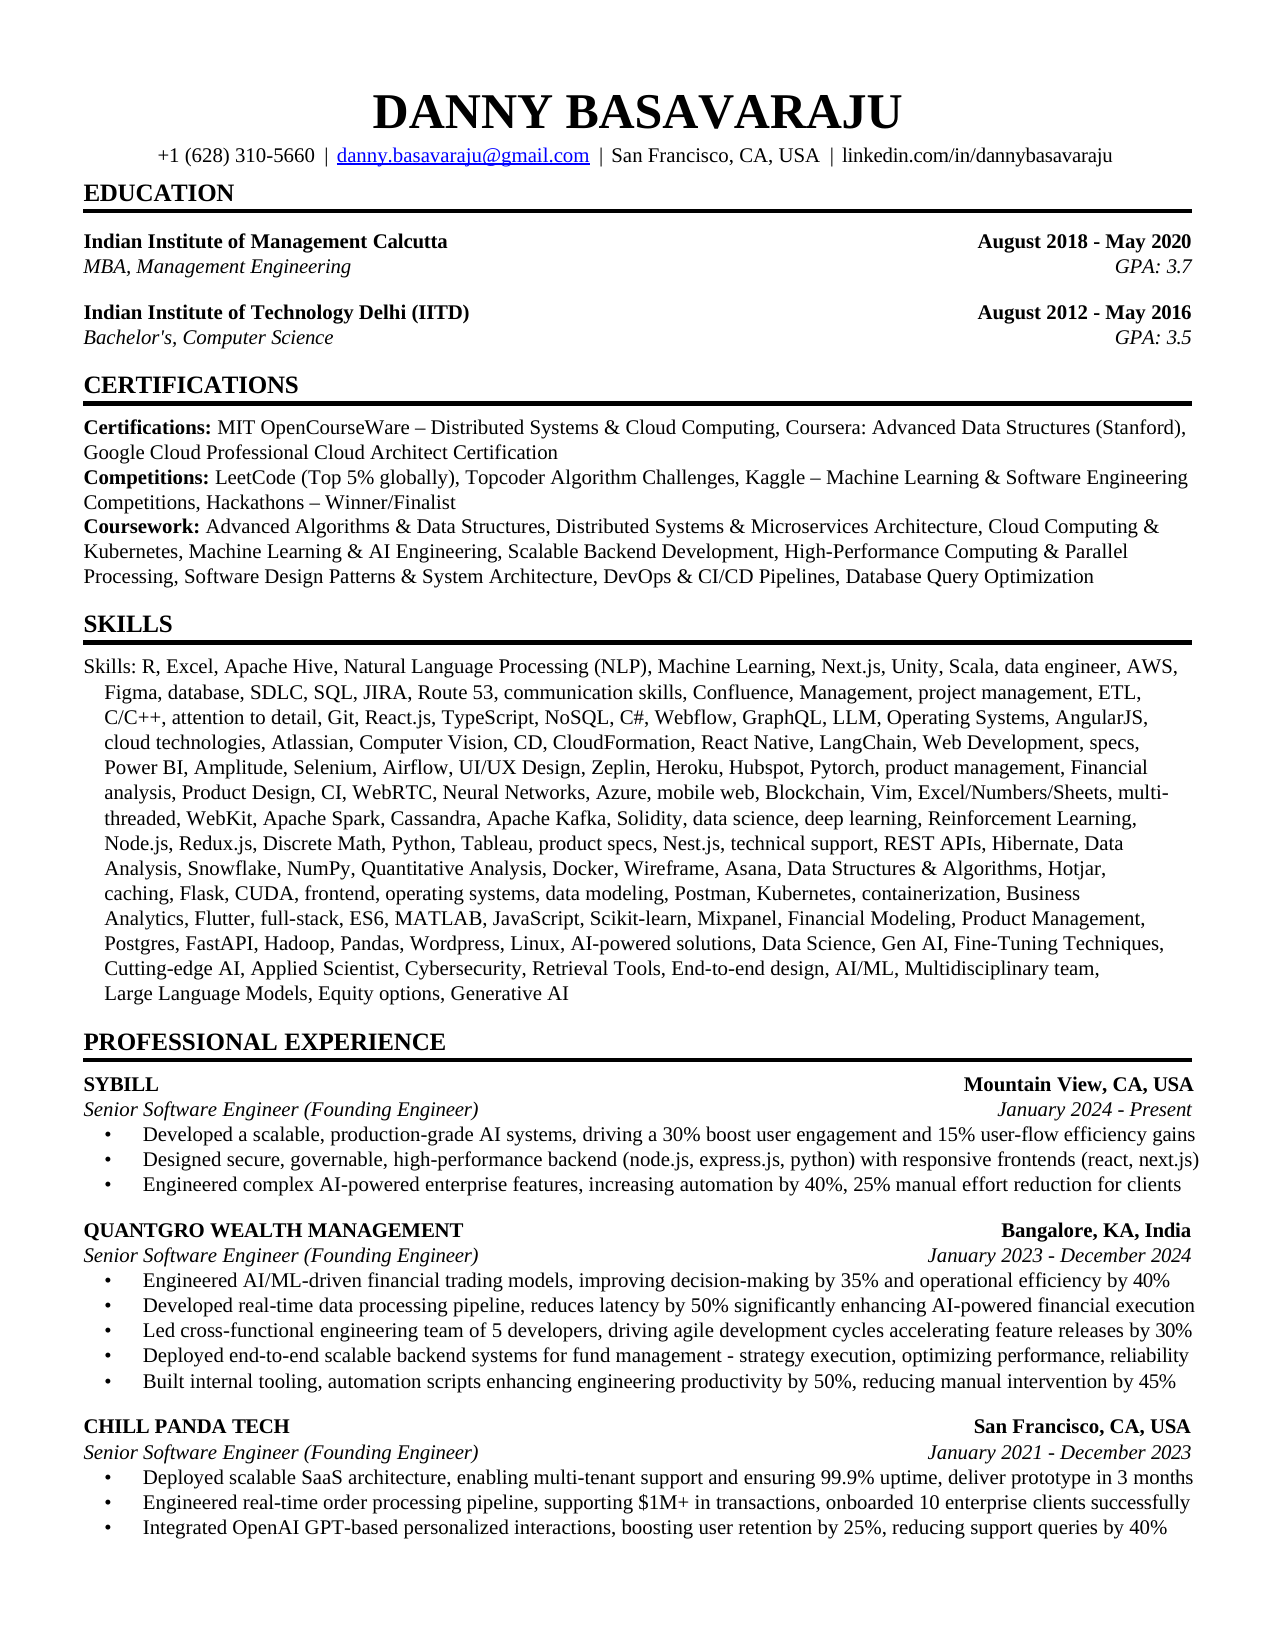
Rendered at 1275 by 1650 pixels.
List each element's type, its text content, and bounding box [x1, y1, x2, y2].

list Developed a scalable, production-grade AI systems, driving a 30% boost user engagement and 15% user-flow efficiency gains [104, 1122, 1200, 1146]
subtitle EDUCATION [83, 178, 1200, 207]
subtitle SKILLS [83, 609, 1200, 638]
text Analysis, Snowflake, NumPy, Quantitative Analysis, Docker, Wireframe, Asana, Data Structures & Algorithms, Hotjar, [104, 856, 1200, 880]
text Large Language Models, Equity options, Generative AI [104, 981, 1200, 1005]
list Deployed scalable SaaS architecture, enabling multi-tenant support and ensuring 99.9% uptime, deliver prototype in 3 months [104, 1465, 1200, 1489]
text C/C++, attention to detail, Git, React.js, TypeScript, NoSQL, C#, Webflow, GraphQL, LLM, Operating Systems, AngularJS, [104, 705, 1200, 729]
subtitle SYBILL Mountain View, CA, USA [83, 1072, 1200, 1096]
list Led cross-functional engineering team of 5 developers, driving agile development cycles accelerating feature releases by 30% [104, 1318, 1200, 1342]
text Cutting-edge AI, Applied Scientist, Cybersecurity, Retrieval Tools, End-to-end design, AI/ML, Multidisciplinary team, [104, 956, 1200, 980]
text Senior Software Engineer (Founding Engineer) January 2024 - Present [83, 1097, 1200, 1121]
subtitle QUANTGRO WEALTH MANAGEMENT Bangalore, KA, India [83, 1218, 1200, 1242]
subtitle Indian Institute of Technology Delhi (IITD) August 2012 - May 2016 [75, 300, 1200, 324]
text Power BI, Amplitude, Selenium, Airflow, UI/UX Design, Zeplin, Heroku, Hubspot, Pytorch, product management, Financial [104, 755, 1200, 779]
text Figma, database, SDLC, SQL, JIRA, Route 53, communication skills, Confluence, Management, project management, ETL, [104, 680, 1200, 704]
list Developed real-time data processing pipeline, reduces latency by 50% significantly enhancing AI-powered financial execution [104, 1293, 1200, 1317]
text Senior Software Engineer (Founding Engineer) January 2021 - December 2023 [83, 1439, 1200, 1464]
list Integrated OpenAI GPT-based personalized interactions, boosting user retention by 25%, reducing support queries by 40% [104, 1515, 1200, 1539]
list Designed secure, governable, high-performance backend (node.js, express.js, python) with responsive frontends (react, next.js) [104, 1147, 1200, 1171]
list Engineered AI/ML-driven financial trading models, improving decision-making by 35% and operational efficiency by 40% [104, 1268, 1200, 1292]
text caching, Flask, CUDA, frontend, operating systems, data modeling, Postman, Kubernetes, containerization, Business [104, 881, 1200, 905]
text Senior Software Engineer (Founding Engineer) January 2023 - December 2024 [83, 1243, 1200, 1267]
text MBA, Management Engineering GPA: 3.7 [75, 254, 1200, 278]
text Node.js, Redux.js, Discrete Math, Python, Tableau, product specs, Nest.js, technical support, REST APIs, Hibernate, Data [104, 831, 1200, 854]
text Competitions: LeetCode (Top 5% globally), Topcoder Algorithm Challenges, Kaggle – Machine Learning & Software Engineering Competitions, Hackathons – Winner/Finalist [83, 465, 1200, 514]
title DANNY BASAVARAJU [80, 82, 1195, 139]
subtitle PROFESSIONAL EXPERIENCE [83, 1027, 1200, 1056]
text +1 (628) 310-5660 | danny.basavaraju@gmail.com | San Francisco, CA, USA | linkedin.com/in/dannybasavaraju [75, 143, 1195, 167]
text threaded, WebKit, Apache Spark, Cassandra, Apache Kafka, Solidity, data science, deep learning, Reinforcement Learning, [104, 805, 1200, 829]
list Engineered real-time order processing pipeline, supporting $1M+ in transactions, onboarded 10 enterprise clients successfully [104, 1490, 1200, 1514]
subtitle Indian Institute of Management Calcutta August 2018 - May 2020 [75, 229, 1200, 253]
text Analytics, Flutter, full-stack, ES6, MATLAB, JavaScript, Scikit-learn, Mixpanel, Financial Modeling, Product Management, [104, 906, 1200, 930]
list Built internal tooling, automation scripts enhancing engineering productivity by 50%, reducing manual intervention by 45% [104, 1368, 1200, 1393]
list Deployed end-to-end scalable backend systems for fund management - strategy execution, optimizing performance, reliability [104, 1343, 1200, 1367]
text analysis, Product Design, CI, WebRTC, Neural Networks, Azure, mobile web, Blockchain, Vim, Excel/Numbers/Sheets, multi- [104, 780, 1200, 804]
text cloud technologies, Atlassian, Computer Vision, CD, CloudFormation, React Native, LangChain, Web Development, specs, [104, 730, 1200, 754]
subtitle CERTIFICATIONS [83, 371, 1200, 399]
text Skills: R, Excel, Apache Hive, Natural Language Processing (NLP), Machine Learning, Next.js, Unity, Scala, data engineer, AWS, [83, 654, 1200, 678]
subtitle CHILL PANDA TECH San Francisco, CA, USA [83, 1414, 1200, 1438]
list Engineered complex AI-powered enterprise features, increasing automation by 40%, 25% manual effort reduction for clients [104, 1172, 1200, 1196]
text Coursework: Advanced Algorithms & Data Structures, Distributed Systems & Microservices Architecture, Cloud Computing & Kubernetes, Machine Learning & AI Engineering, Scalable Backend Development, High-Performance Computing & Parallel Processing, Software Design Patterns & System Architecture, DevOps & CI/CD Pipelines, Database Query Optimization [83, 514, 1197, 588]
text Bachelor's, Computer Science GPA: 3.5 [75, 325, 1200, 349]
text Certifications: MIT OpenCourseWare – Distributed Systems & Cloud Computing, Coursera: Advanced Data Structures (Stanford), Google Cloud Professional Cloud Architect Certification [83, 415, 1200, 464]
text Postgres, FastAPI, Hadoop, Pandas, Wordpress, Linux, AI-powered solutions, Data Science, Gen AI, Fine-Tuning Techniques, [104, 931, 1200, 955]
